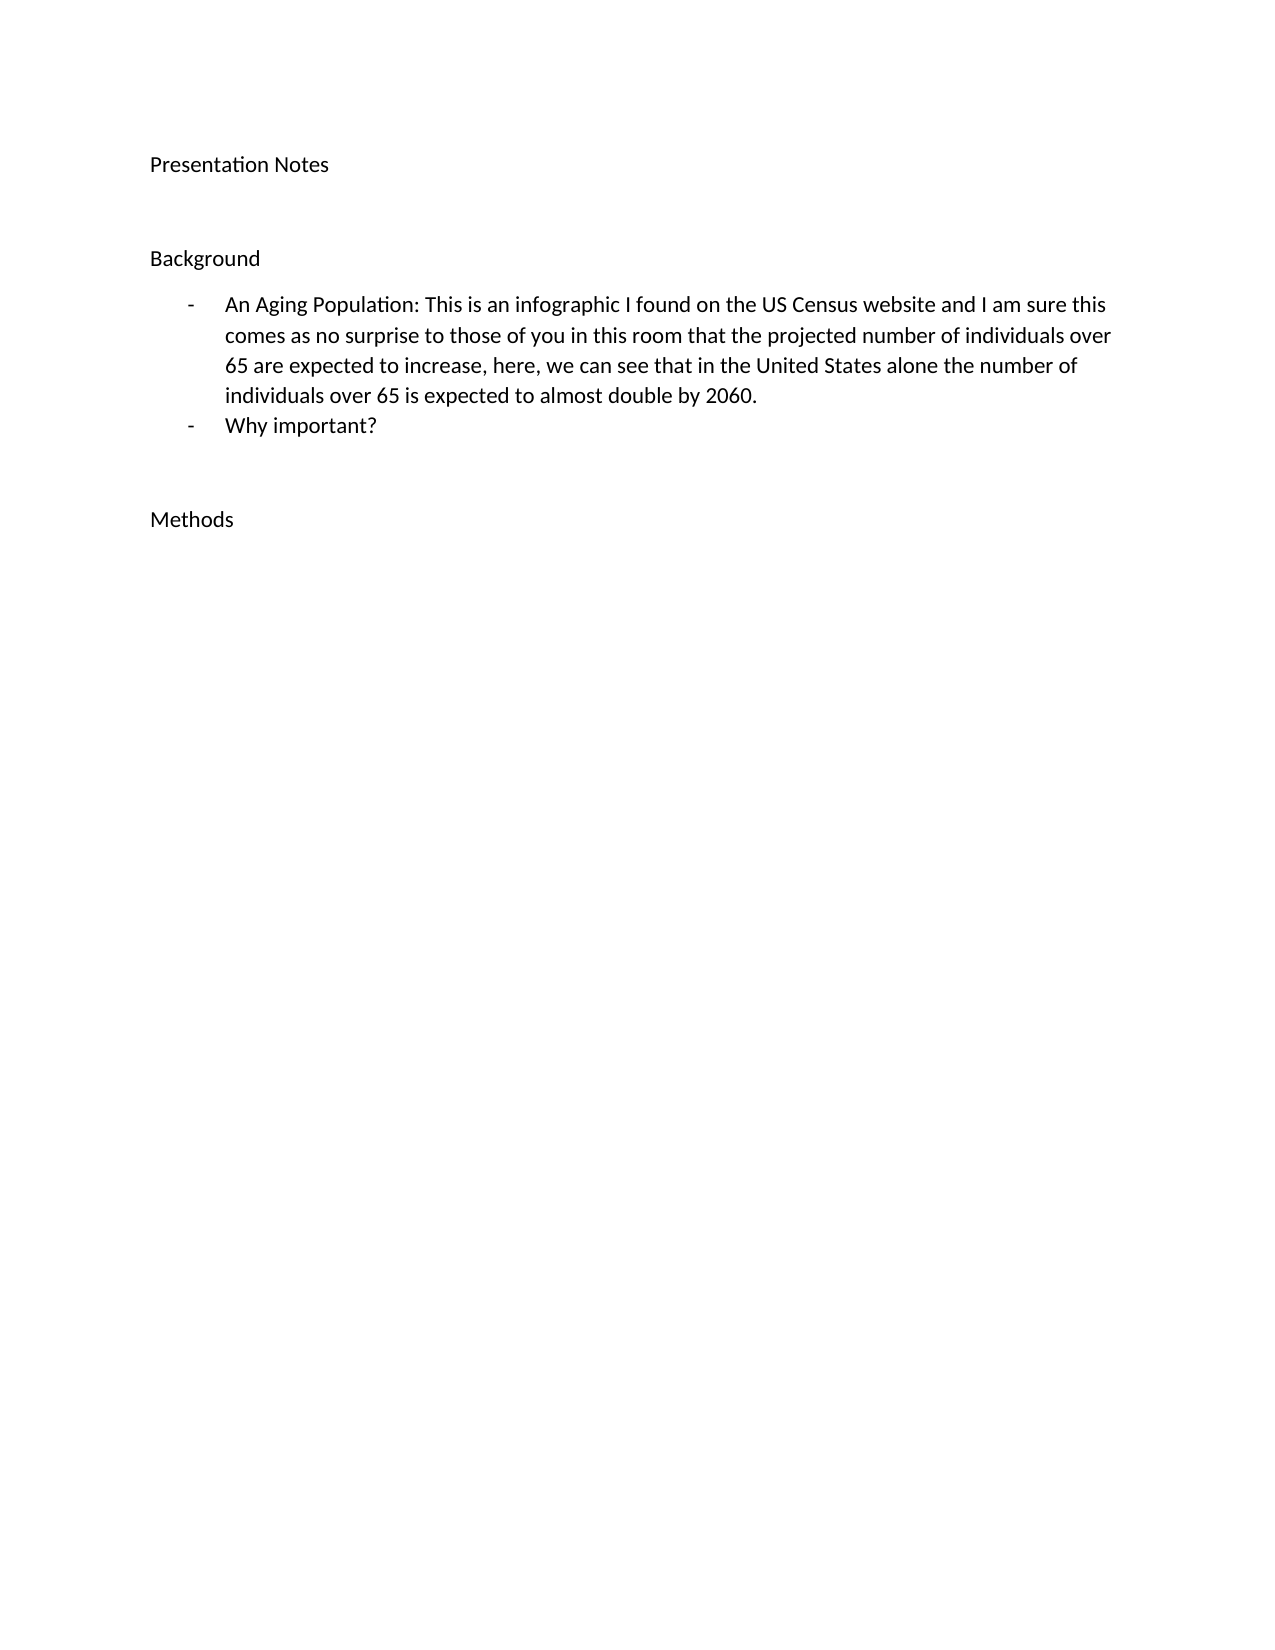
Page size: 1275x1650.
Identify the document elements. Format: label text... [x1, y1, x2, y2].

text Presentation Notes [150, 150, 1125, 178]
list Why important? [187, 411, 1125, 439]
text Background [150, 244, 1125, 272]
text Methods [150, 505, 1125, 533]
list An Aging Population: This is an infographic I found on the US Census website and I am sure this comes as no surprise to those of you in this room that the projected number of individuals over 65 are expected to increase, here, we can see that in the United States alone the number of individuals over 65 is expected to almost double by 2060. [187, 291, 1125, 409]
